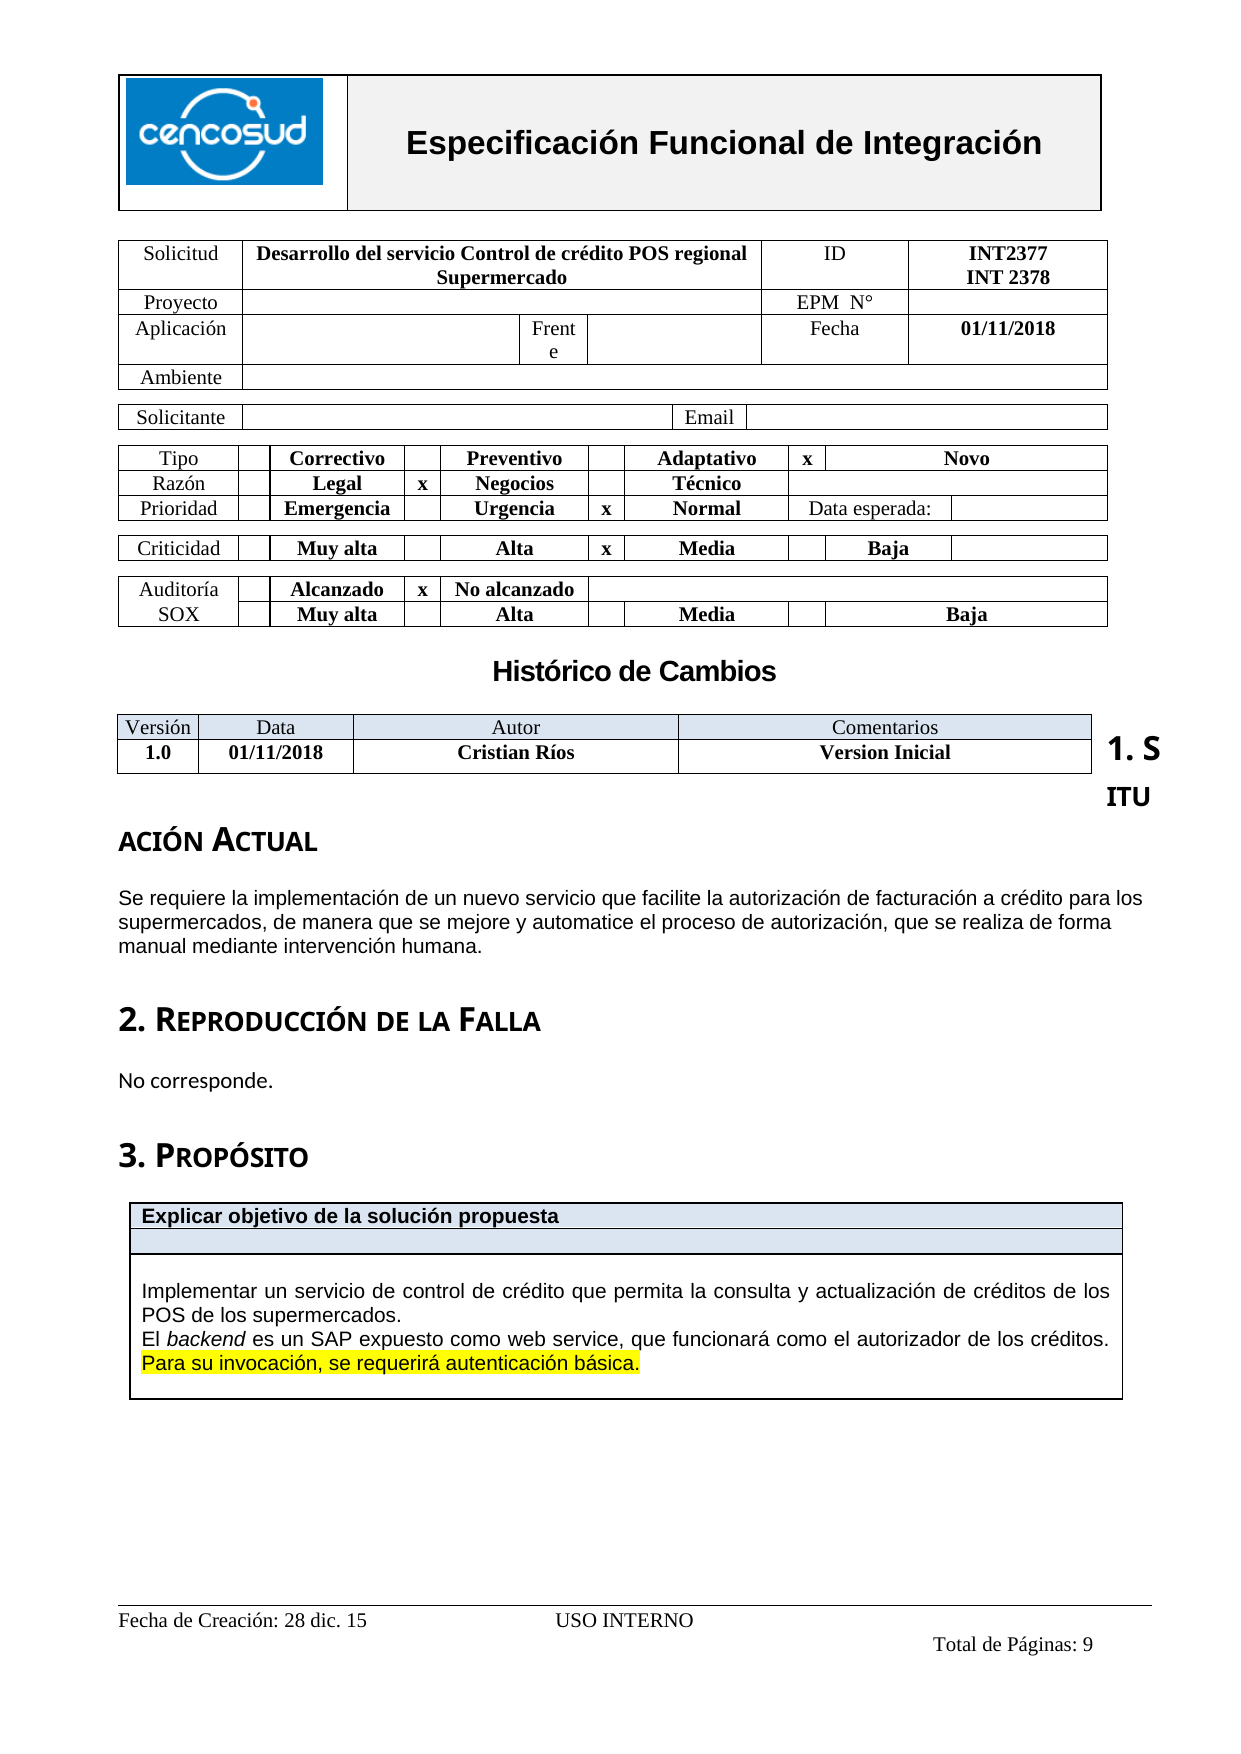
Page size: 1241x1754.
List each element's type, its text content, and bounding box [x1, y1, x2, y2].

table_cell [909, 290, 1107, 314]
table_header ID [762, 241, 908, 289]
table_header [589, 446, 624, 470]
table_cell Muy alta [271, 602, 404, 626]
table_header [243, 405, 672, 429]
table_cell Version Inicial [679, 740, 1091, 772]
table_header Data [199, 715, 353, 739]
table_cell Técnico [625, 471, 788, 495]
subtitle Propósito [118, 1132, 1152, 1177]
table_cell [789, 471, 1107, 495]
table_header x [589, 536, 624, 560]
table_cell [952, 496, 1107, 520]
table_cell [239, 496, 269, 520]
table_header Auditoría SOX [119, 577, 238, 626]
table_header [405, 536, 440, 560]
table_header Adaptativo [625, 446, 788, 470]
table_cell [239, 471, 269, 495]
table_cell EPM N° [762, 290, 908, 314]
subtitle Histórico de Cambios [118, 654, 1152, 687]
table_cell [789, 602, 825, 626]
table_cell Razón [119, 471, 238, 495]
table_cell x [589, 496, 624, 520]
table_header Explicar objetivo de la solución propuesta [131, 1204, 1122, 1227]
table_header Desarrollo del servicio Control de crédito POS regional Supermercado [243, 241, 761, 289]
table_cell 01/11/2018 [909, 315, 1107, 363]
table_cell Data esperada: [789, 496, 951, 520]
table_cell Implementar un servicio de control de crédito que permita la consulta y actualización de créditos de los POS de los supermercados. El backend es un SAP expuesto como web service, que funcionará como el autorizador de los créditos. Para su invocación, se requerirá autenticación básica. [131, 1255, 1122, 1398]
table_cell Cristian Ríos [354, 740, 678, 772]
table_cell x [405, 471, 440, 495]
table_header [405, 446, 440, 470]
table_cell [405, 496, 440, 520]
table_header [952, 536, 1107, 560]
table_header Media [625, 536, 788, 560]
table_cell [589, 471, 624, 495]
table_header Baja [826, 536, 951, 560]
table_cell Emergencia [271, 496, 404, 520]
table_header Comentarios [679, 715, 1091, 739]
table_header Tipo [119, 446, 238, 470]
table_cell Urgencia [441, 496, 588, 520]
table_cell Baja [826, 602, 1107, 626]
table_header Muy alta [271, 536, 404, 560]
table_header x [405, 577, 440, 601]
table_header [239, 536, 269, 560]
table_cell [588, 315, 761, 363]
table_cell Legal [271, 471, 404, 495]
table_cell Ambiente [119, 365, 242, 389]
table_header Correctivo [271, 446, 404, 470]
table_cell Alta [441, 602, 588, 626]
table_cell [243, 315, 519, 363]
table_header Autor [354, 715, 678, 739]
subtitle Situación Actual [118, 725, 1152, 861]
table_cell Prioridad [119, 496, 238, 520]
subtitle Reproducción de la Falla [118, 996, 1152, 1041]
text No corresponde. [118, 1066, 1152, 1094]
table_header Criticidad [119, 536, 238, 560]
table_cell [131, 1229, 1122, 1253]
table_header Solicitud [119, 241, 242, 289]
table_header Email [673, 405, 746, 429]
table_cell Normal [625, 496, 788, 520]
table_cell Frente [520, 315, 587, 363]
table_cell [239, 602, 269, 626]
table_cell Fecha [762, 315, 908, 363]
table_header No alcanzado [441, 577, 588, 601]
table_header [747, 405, 1107, 429]
picture [126, 78, 323, 185]
table_header [239, 577, 269, 601]
table_header Novo [826, 446, 1107, 470]
table_header [239, 446, 269, 470]
table_cell Proyecto [119, 290, 242, 314]
table_cell [243, 290, 761, 314]
table_cell Aplicación [119, 315, 242, 363]
table_header INT2377 INT 2378 [909, 241, 1107, 289]
table_header [789, 536, 825, 560]
table_header x [789, 446, 825, 470]
text Se requiere la implementación de un nuevo servicio que facilite la autorización de facturación a crédito para los supermercados, de manera que se mejore y automatice el proceso de autorización, que se realiza de forma manual mediante intervención humana. [118, 886, 1152, 958]
table_cell [589, 602, 624, 626]
table_cell [405, 602, 440, 626]
table_cell Media [625, 602, 788, 626]
table_header Alcanzado [271, 577, 404, 601]
table_header Preventivo [441, 446, 588, 470]
table_header Solicitante [119, 405, 242, 429]
table_header Alta [441, 536, 588, 560]
table_header Versión [118, 715, 198, 739]
table_header [589, 577, 1107, 601]
table_cell [243, 365, 1107, 389]
table_cell Negocios [441, 471, 588, 495]
table_cell 1.0 [118, 740, 198, 772]
table_cell 01/11/2018 [199, 740, 353, 772]
